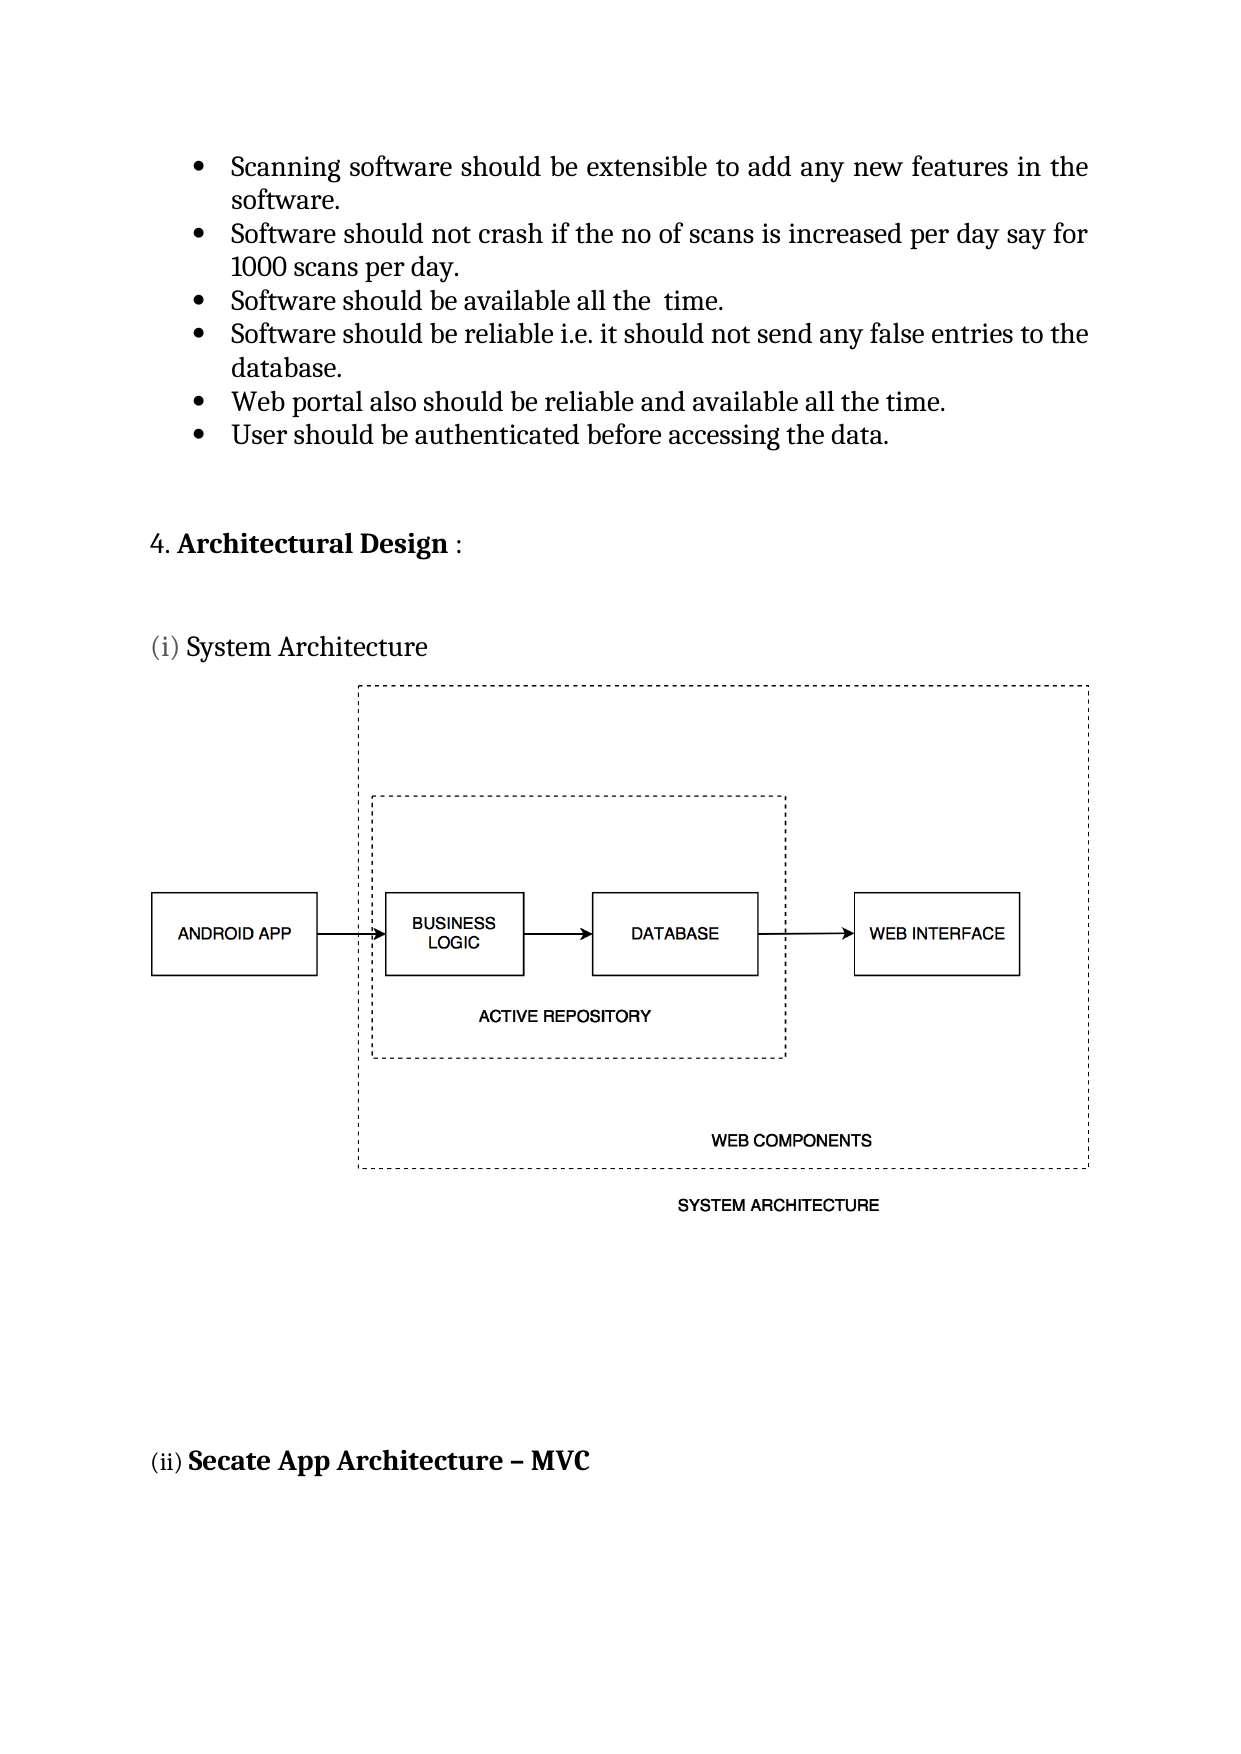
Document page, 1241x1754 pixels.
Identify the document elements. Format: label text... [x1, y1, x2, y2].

list Software should be reliable i.e. it should not send any false entries to the database. [194, 318, 1090, 385]
picture [150, 684, 1091, 1226]
list Scanning software should be extensible to add any new features in the software. [194, 150, 1090, 217]
text (i) System Architecture [150, 630, 1090, 664]
list Web portal also should be reliable and available all the time. [194, 385, 1090, 418]
list Software should not crash if the no of scans is increased per day say for 1000 scans per day. [194, 217, 1090, 284]
list User should be authenticated before accessing the data. [194, 418, 1090, 452]
list Software should be available all the time. [194, 284, 1090, 318]
text 4. Architectural Design : [150, 527, 1090, 561]
text (ii) Secate App Architecture – MVC [150, 1444, 1090, 1478]
